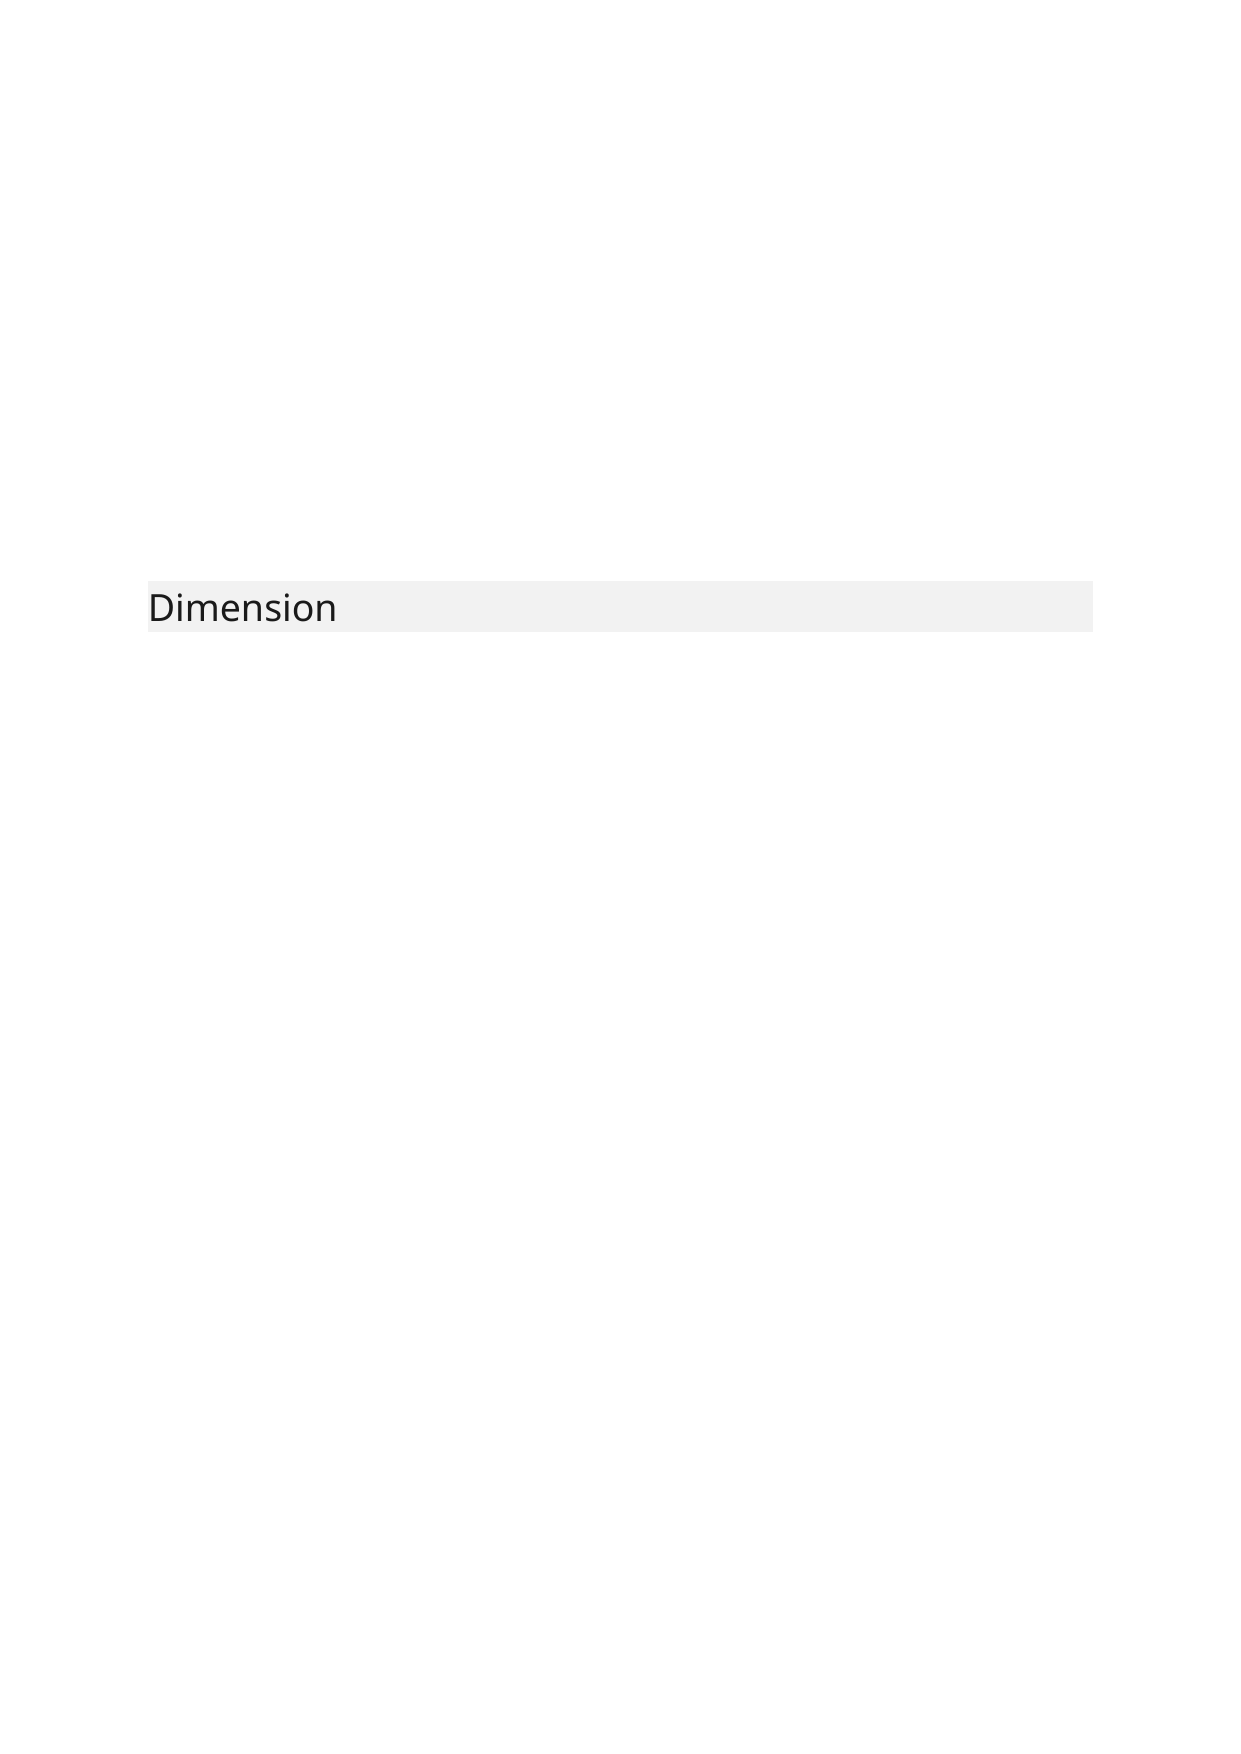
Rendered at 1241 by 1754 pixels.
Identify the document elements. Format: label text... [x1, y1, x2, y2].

text Dimension [148, 581, 1093, 632]
